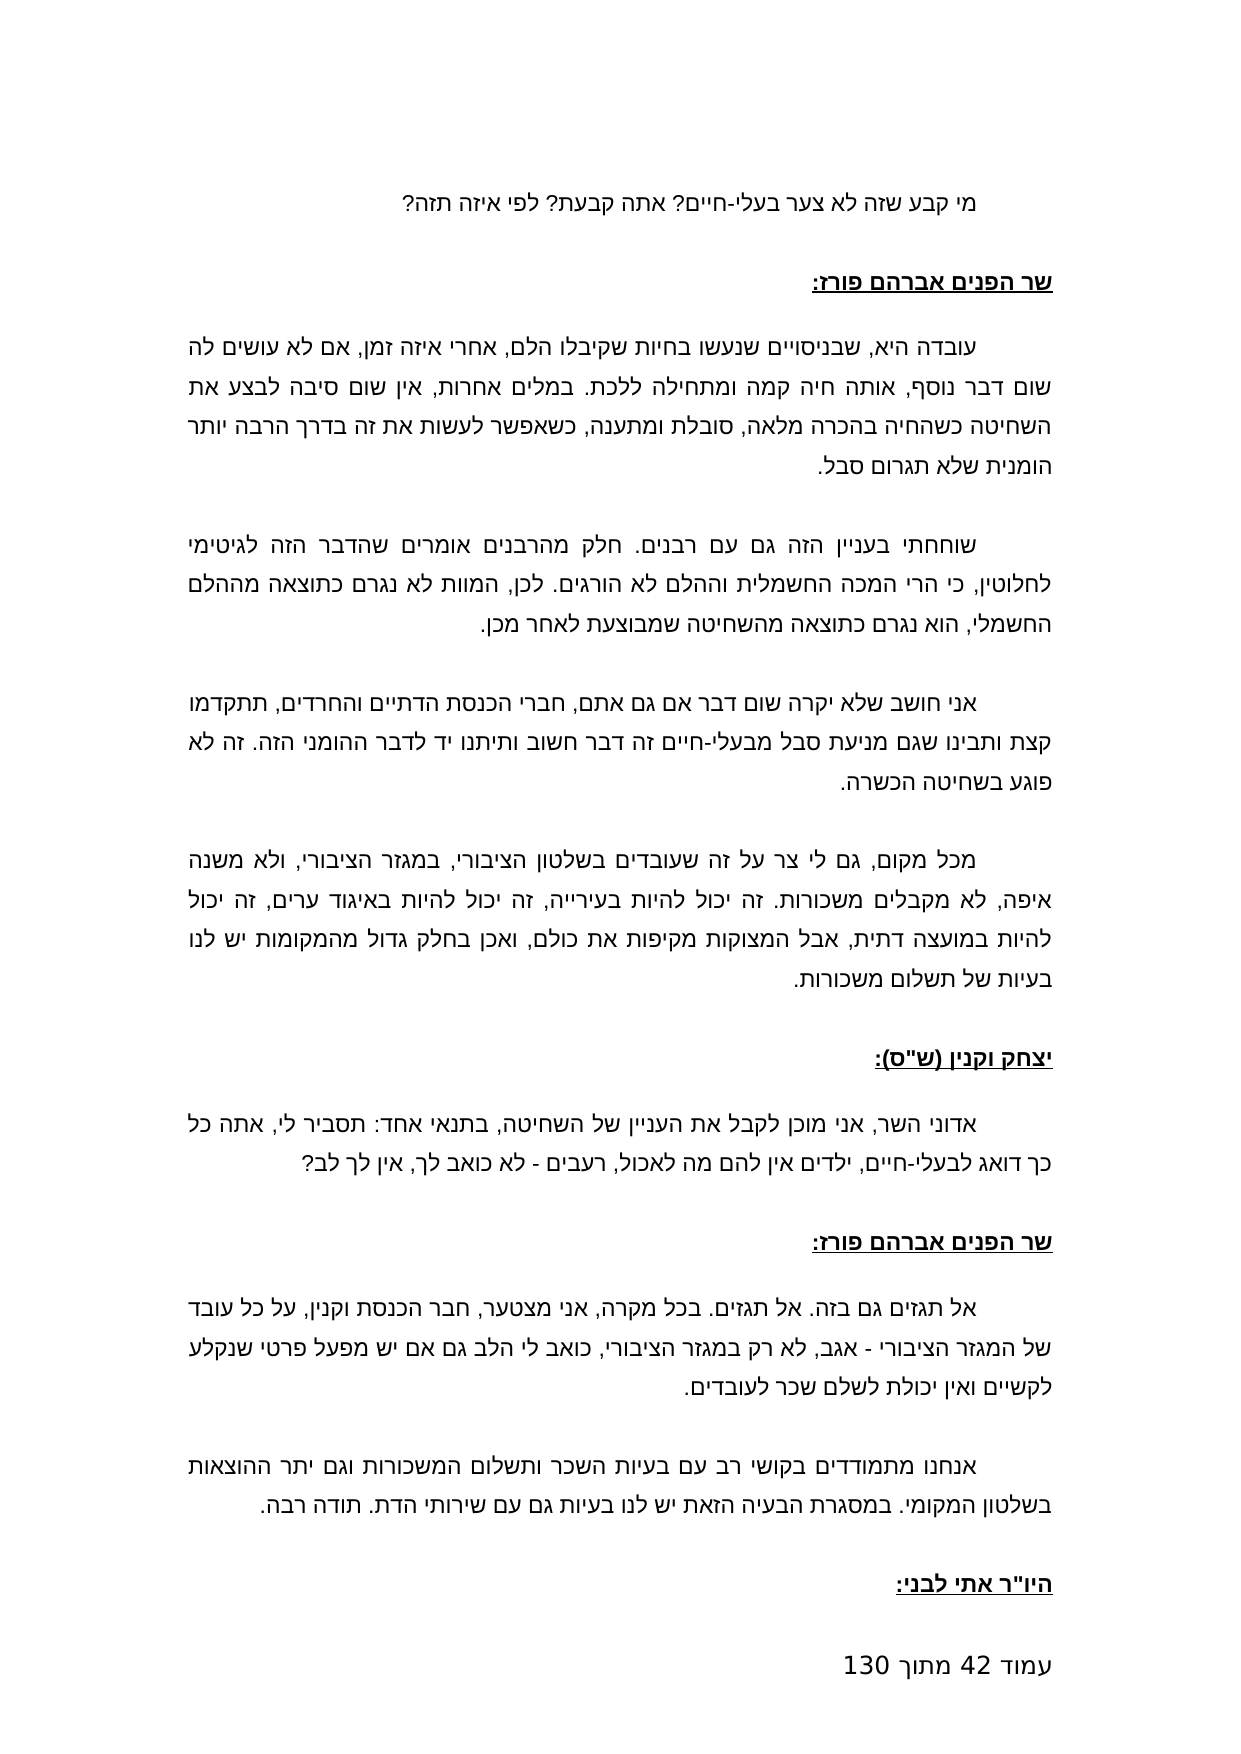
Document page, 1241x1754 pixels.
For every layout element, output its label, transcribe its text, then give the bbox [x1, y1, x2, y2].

text מכל מקום, גם לי צר על זה שעובדים בשלטון הציבורי, במגזר הציבורי, ולא משנה איפה, לא מקבלים משכורות. זה יכול להיות בעירייה, זה יכול להיות באיגוד ערים, זה יכול להיות במועצה דתית, אבל המצוקות מקיפות את כולם, ואכן בחלק גדול מהמקומות יש לנו בעיות של תשלום משכורות. [187, 847, 1053, 992]
text היו"ר אתי לבני: [187, 1571, 1053, 1598]
text שוחחתי בעניין הזה גם עם רבנים. חלק מהרבנים אומרים שהדבר הזה לגיטימי לחלוטין, כי הרי המכה החשמלית וההלם לא הורגים. לכן, המוות לא נגרם כתוצאה מההלם החשמלי, הוא נגרם כתוצאה מהשחיטה שמבוצעת לאחר מכן. [187, 532, 1053, 637]
text שר הפנים אברהם פורז: [187, 268, 1053, 295]
text שר הפנים אברהם פורז: [187, 1229, 1053, 1256]
text אנחנו מתמודדים בקושי רב עם בעיות השכר ותשלום המשכורות וגם יתר ההוצאות בשלטון המקומי. במסגרת הבעיה הזאת יש לנו בעיות גם עם שירותי הדת. תודה רבה. [187, 1453, 1053, 1519]
text אל תגזים גם בזה. אל תגזים. בכל מקרה, אני מצטער, חבר הכנסת וקנין, על כל עובד של המגזר הציבורי - אגב, לא רק במגזר הציבורי, כואב לי הלב גם אם יש מפעל פרטי שנקלע לקשיים ואין יכולת לשלם שכר לעובדים. [187, 1295, 1053, 1400]
text אדוני השר, אני מוכן לקבל את העניין של השחיטה, בתנאי אחד: תסביר לי, אתה כל כך דואג לבעלי-חיים, ילדים אין להם מה לאכול, רעבים - לא כואב לך, אין לך לב? [187, 1111, 1053, 1177]
text עובדה היא, שבניסויים שנעשו בחיות שקיבלו הלם, אחרי איזה זמן, אם לא עושים לה שום דבר נוסף, אותה חיה קמה ומתחילה ללכת. במלים אחרות, אין שום סיבה לבצע את השחיטה כשהחיה בהכרה מלאה, סובלת ומתענה, כשאפשר לעשות את זה בדרך הרבה יותר הומנית שלא תגרום סבל. [187, 334, 1053, 479]
text אני חושב שלא יקרה שום דבר אם גם אתם, חברי הכנסת הדתיים והחרדים, תתקדמו קצת ותבינו שגם מניעת סבל מבעלי-חיים זה דבר חשוב ותיתנו יד לדבר ההומני הזה. זה לא פוגע בשחיטה הכשרה. [187, 689, 1053, 795]
text יצחק וקנין (ש"ס): [187, 1045, 1053, 1071]
text מי קבע שזה לא צער בעלי-חיים? אתה קבעת? לפי איזה תזה? [187, 189, 1053, 216]
